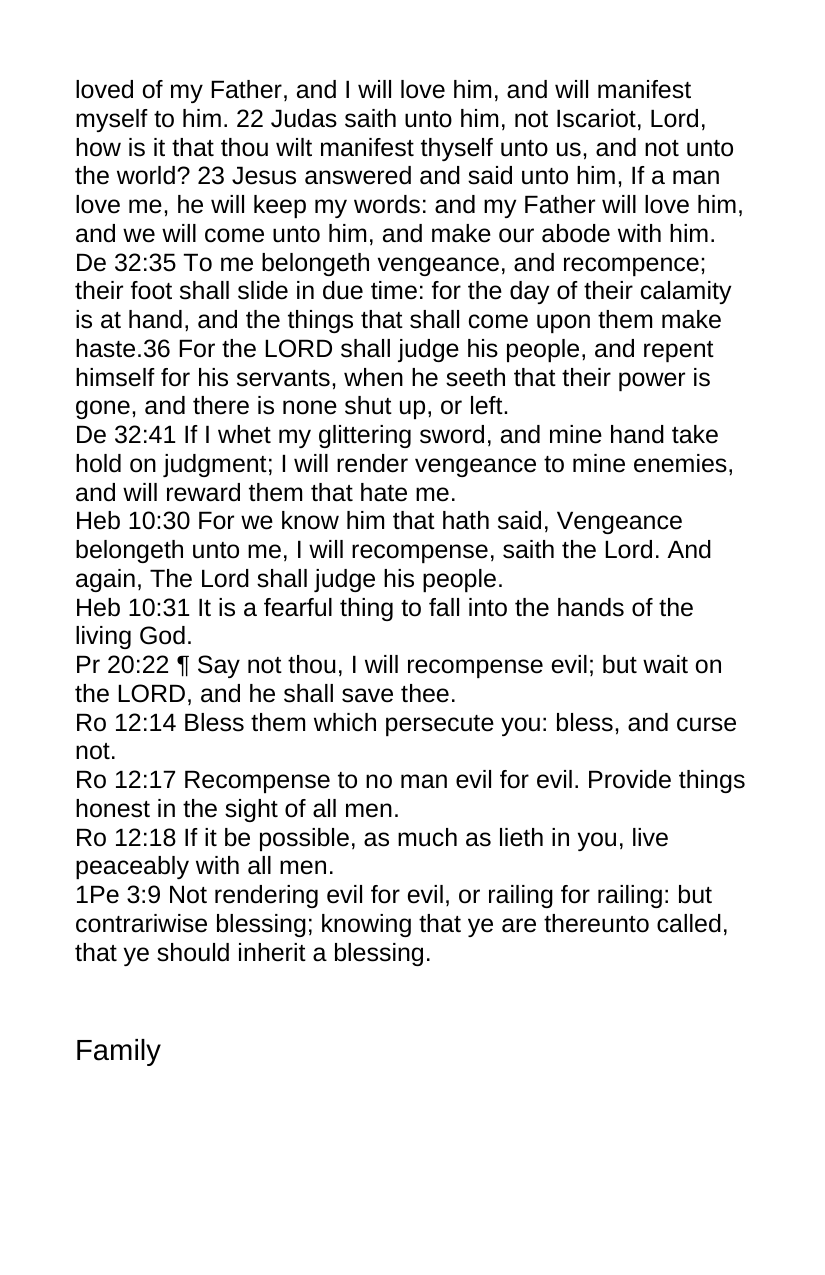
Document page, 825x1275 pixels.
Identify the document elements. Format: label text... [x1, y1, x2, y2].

text Ro 12:14 Bless them which persecute you: bless, and curse not. [75, 707, 750, 765]
text Ro 12:18 If it be possible, as much as lieth in you, live peaceably with all men. [75, 822, 750, 880]
text Pr 20:22 ¶ Say not thou, I will recompense evil; but wait on the LORD, and he shall save thee. [75, 650, 750, 707]
text De 32:41 If I whet my glittering sword, and mine hand take hold on judgment; I will render vengeance to mine enemies, and will reward them that hate me. [75, 420, 750, 506]
text Heb 10:31 It is a fearful thing to fall into the hands of the living God. [75, 592, 750, 650]
text Ro 12:17 Recompense to no man evil for evil. Provide things honest in the sight of all men. [75, 765, 750, 822]
text Heb 10:30 For we know him that hath said, Vengeance belongeth unto me, I will recompense, saith the Lord. And again, The Lord shall judge his people. [75, 506, 750, 592]
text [75, 75, 750, 247]
text De 32:35 To me belongeth vengeance, and recompence; their foot shall slide in due time: for the day of their calamity is at hand, and the things that shall come upon them make haste. [75, 247, 750, 420]
text 1Pe 3:9 Not rendering evil for evil, or railing for railing: but contrariwise blessing; knowing that ye are thereunto called, that ye should inherit a blessing. [75, 880, 750, 966]
